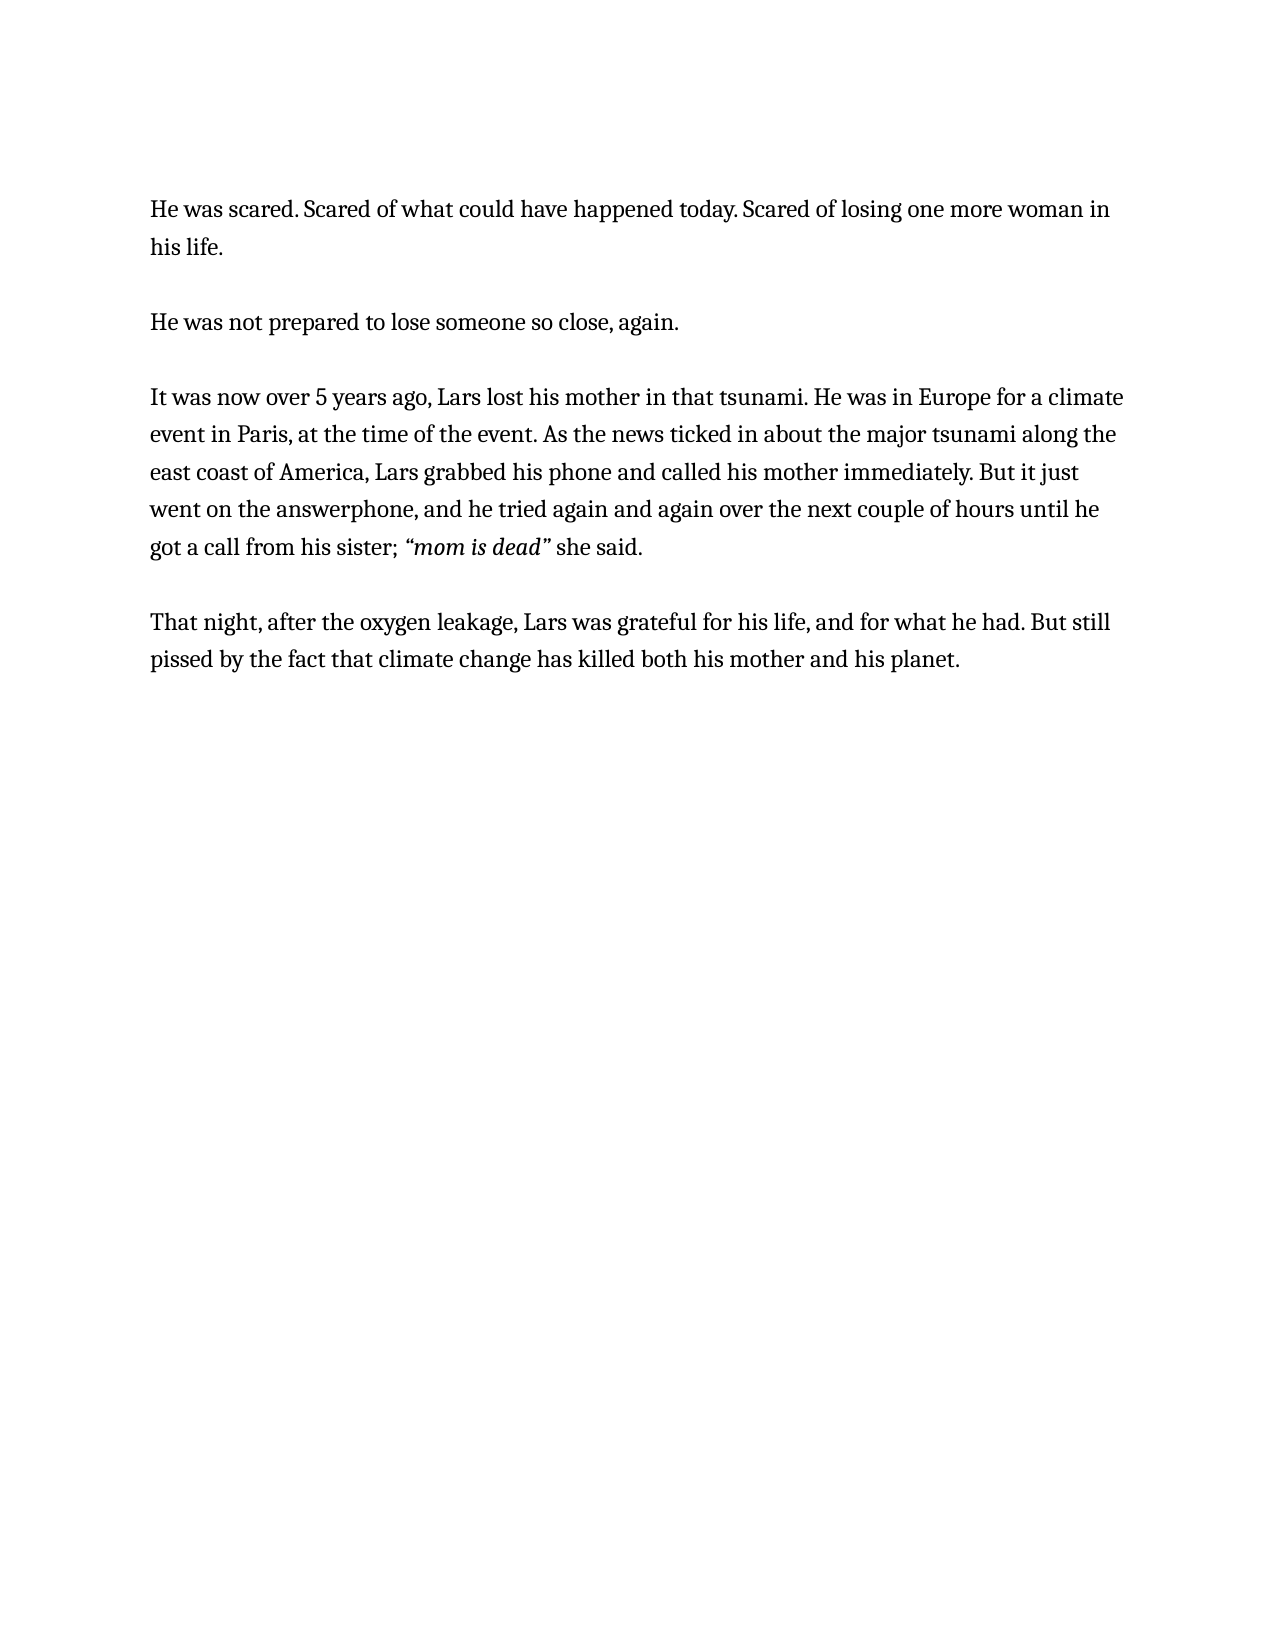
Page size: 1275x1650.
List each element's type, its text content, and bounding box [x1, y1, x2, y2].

text It was now over 5 years ago, Lars lost his mother in that tsunami. He was in Europe for a climate event in Paris, at the time of the event. As the news ticked in about the major tsunami along the east coast of America, Lars grabbed his phone and called his mother immediately. But it just went on the answerphone, and he tried again and again over the next couple of hours until he got a call from his sister; “mom is dead” she said. [150, 375, 1125, 562]
text That night, after the oxygen leakage, Lars was grateful for his life, and for what he had. But still pissed by the fact that climate change has killed both his mother and his planet. [150, 600, 1125, 675]
text He was scared. Scared of what could have happened today. Scared of losing one more woman in his life. [150, 187, 1125, 262]
text He was not prepared to lose someone so close, again. [150, 300, 1125, 337]
